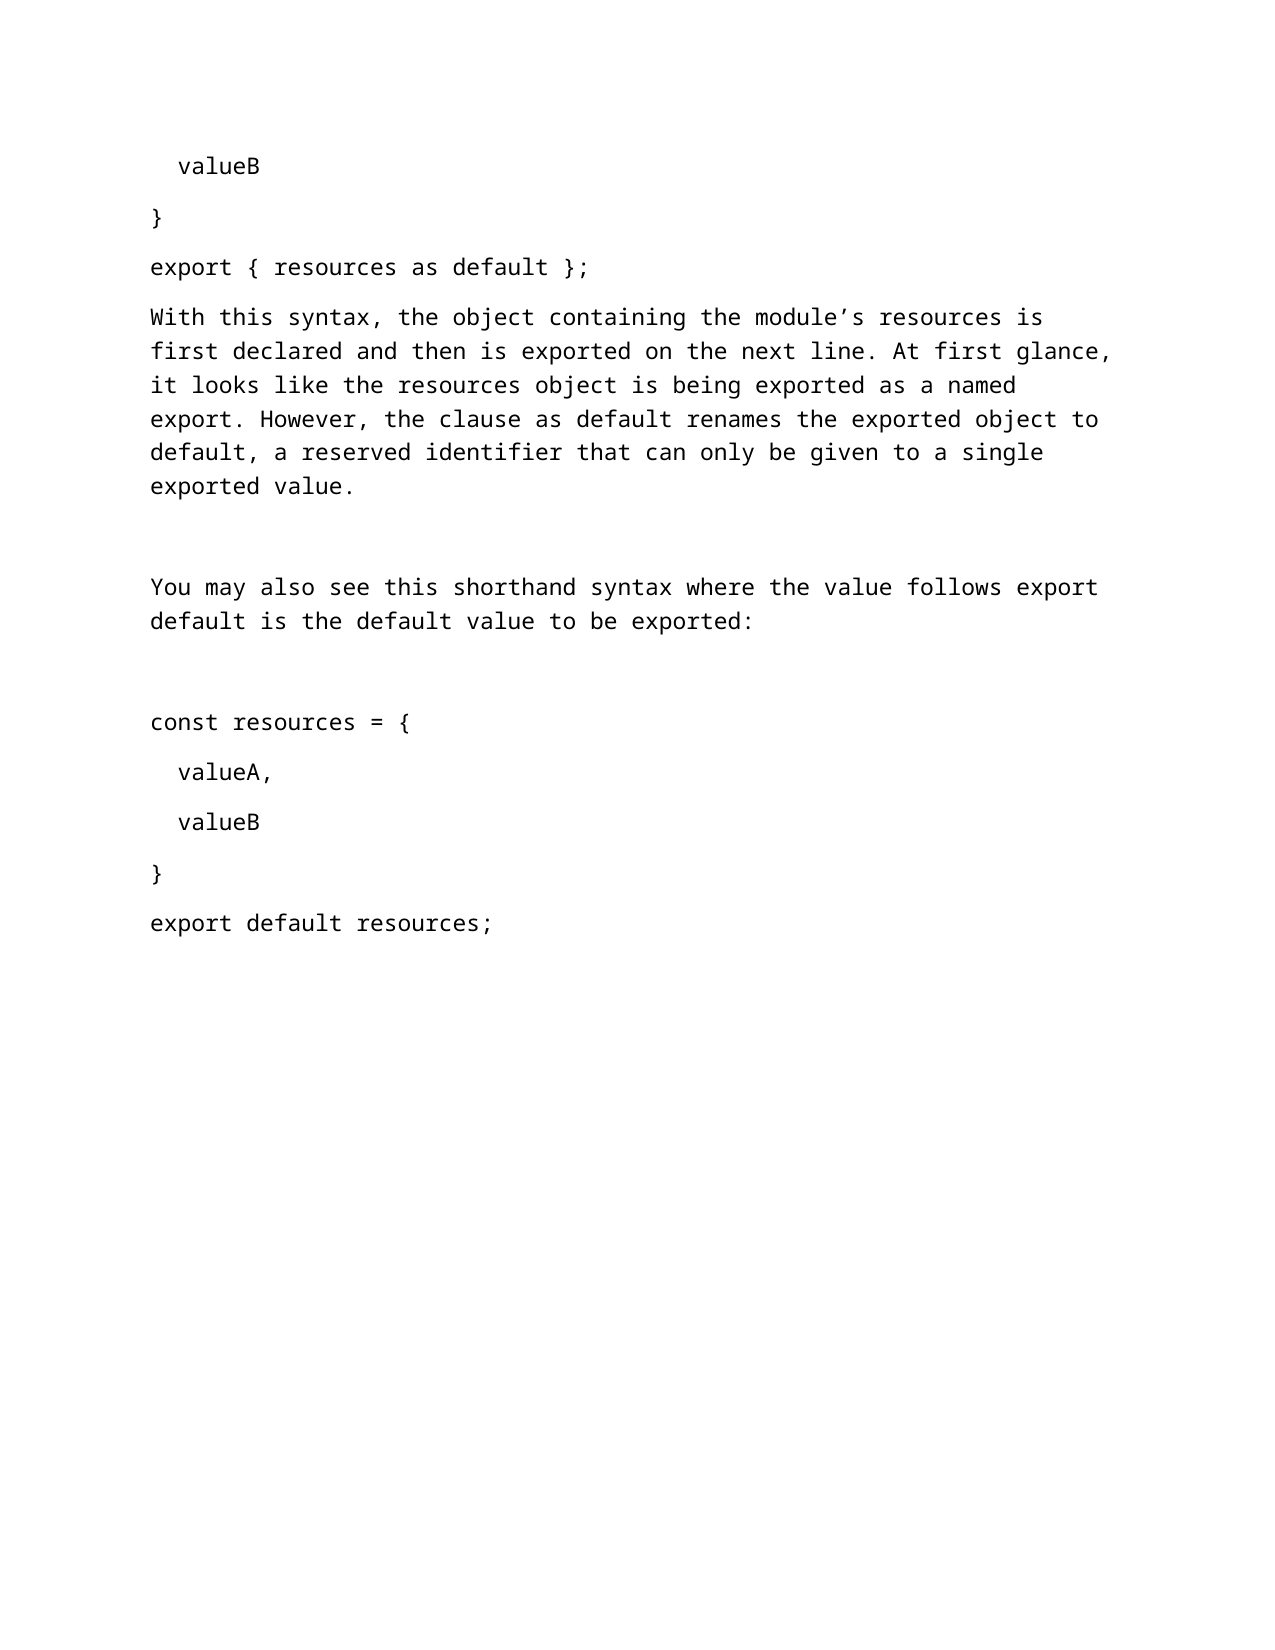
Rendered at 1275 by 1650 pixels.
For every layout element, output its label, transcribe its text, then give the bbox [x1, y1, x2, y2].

text valueB [150, 806, 1125, 837]
text const resources = { [150, 705, 1125, 737]
text valueA, [150, 756, 1125, 787]
text } [150, 857, 1125, 888]
text You may also see this shorthand syntax where the value follows export default is the default value to be exported: [150, 571, 1125, 636]
text export default resources; [150, 907, 1125, 938]
text With this syntax, the object containing the module’s resources is first declared and then is exported on the next line. At first glance, it looks like the resources object is being exported as a named export. However, the clause as default renames the exported object to default, a reserved identifier that can only be given to a single exported value. [150, 301, 1125, 501]
text valueB [150, 150, 1125, 181]
text export { resources as default }; [150, 251, 1125, 282]
text } [150, 200, 1125, 232]
